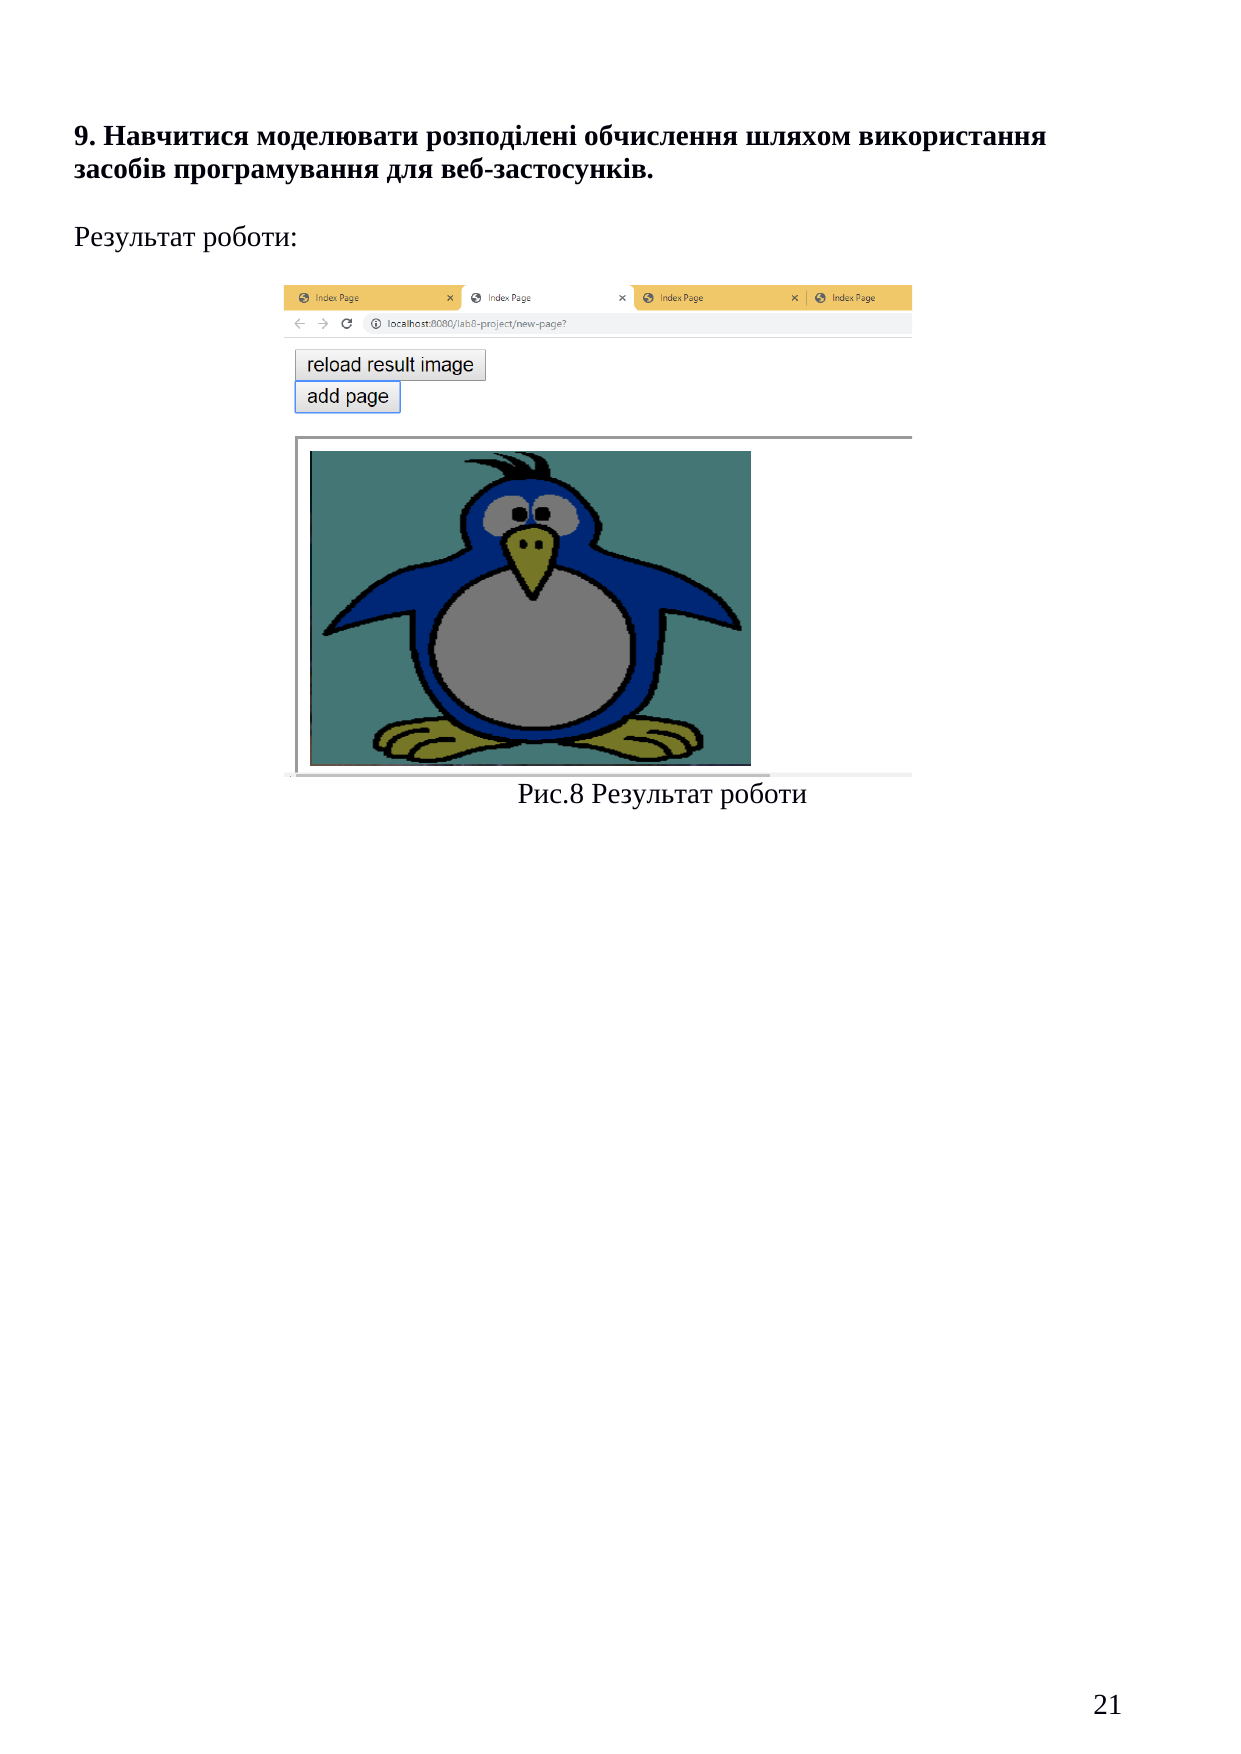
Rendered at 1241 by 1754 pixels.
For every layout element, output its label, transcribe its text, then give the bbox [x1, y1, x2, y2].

picture [283, 285, 913, 777]
text Рис.8 Результат роботи [74, 776, 1122, 810]
text 9. Навчитися моделювати розподілені обчислення шляхом використання засобів програмування для веб-застосунків. [74, 118, 1122, 185]
text Результат роботи: [74, 219, 1122, 252]
